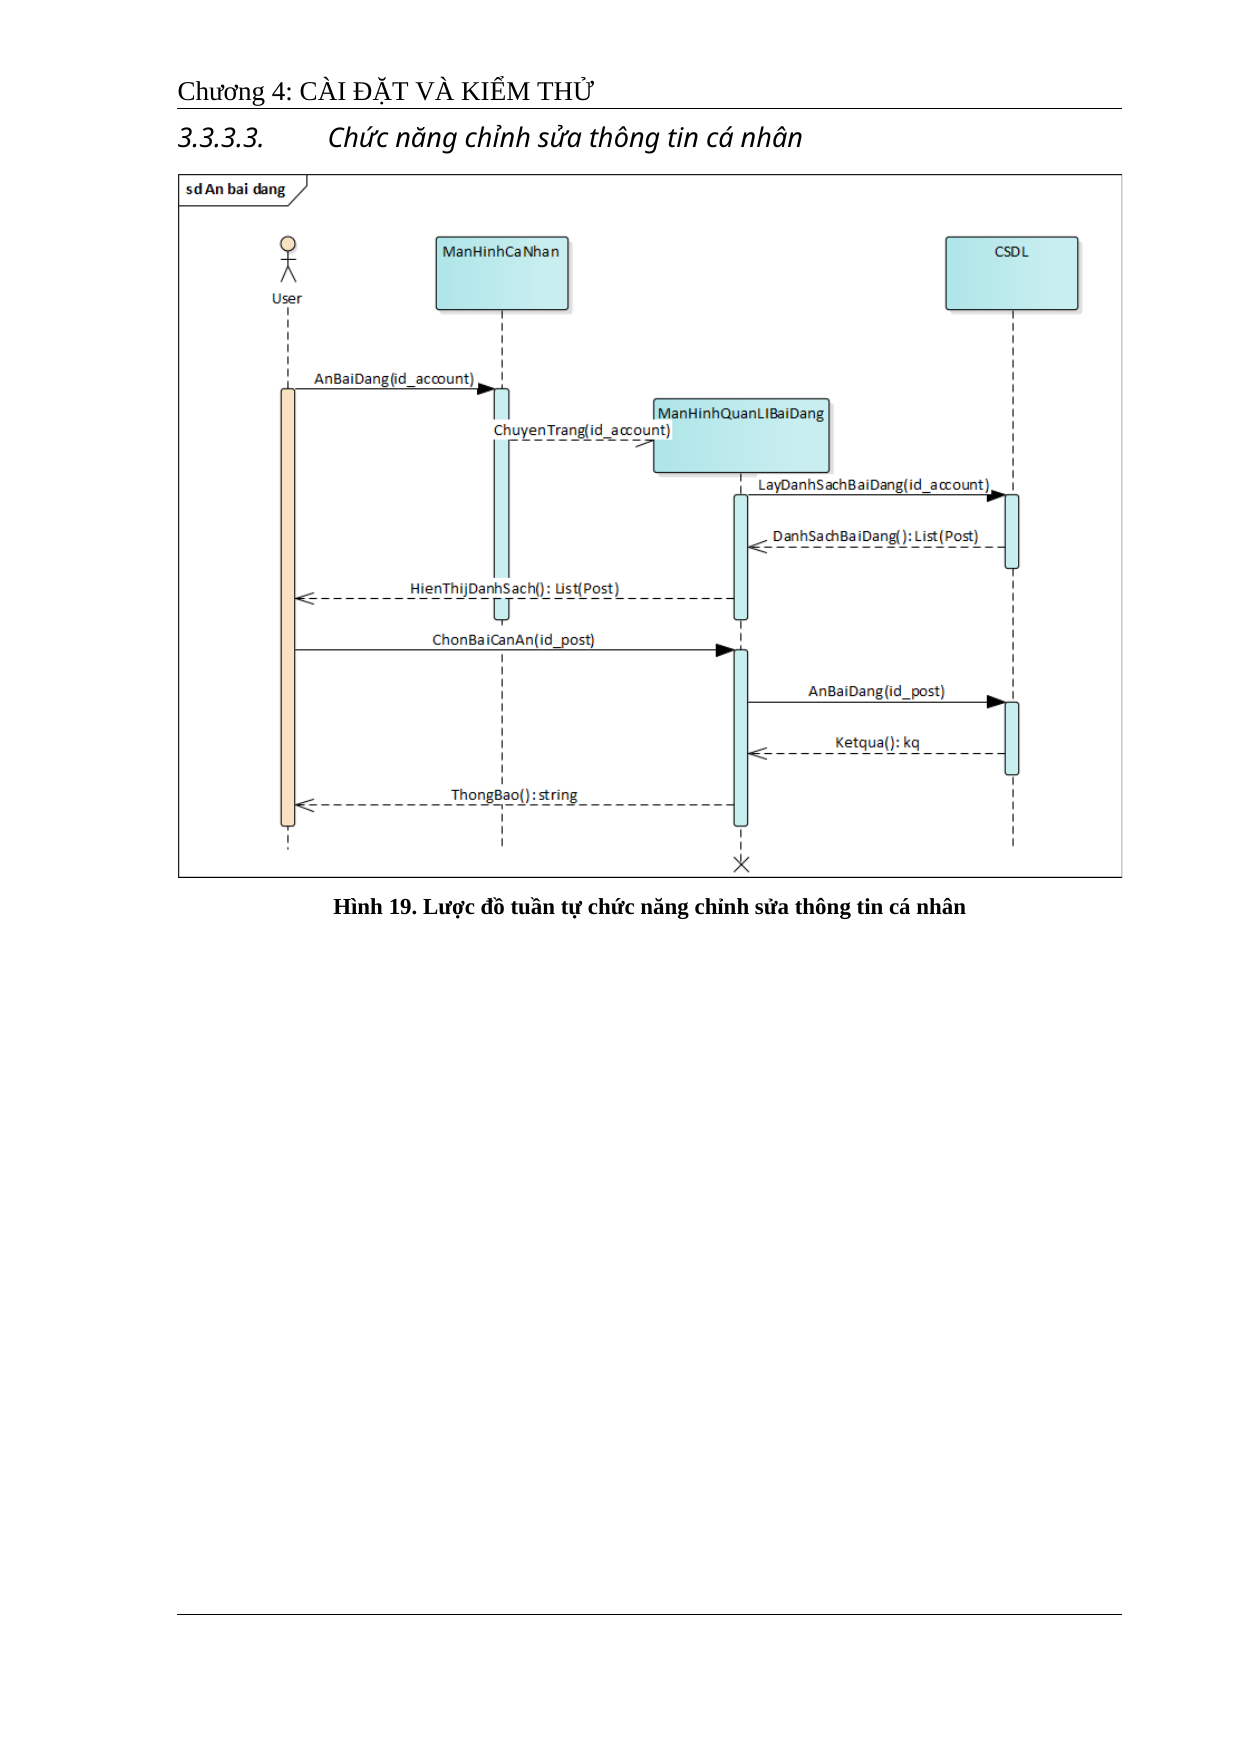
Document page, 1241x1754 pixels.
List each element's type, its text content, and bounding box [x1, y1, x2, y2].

subtitle Chức năng chỉnh sửa thông tin cá nhân [177, 118, 1122, 155]
picture [177, 173, 1123, 878]
